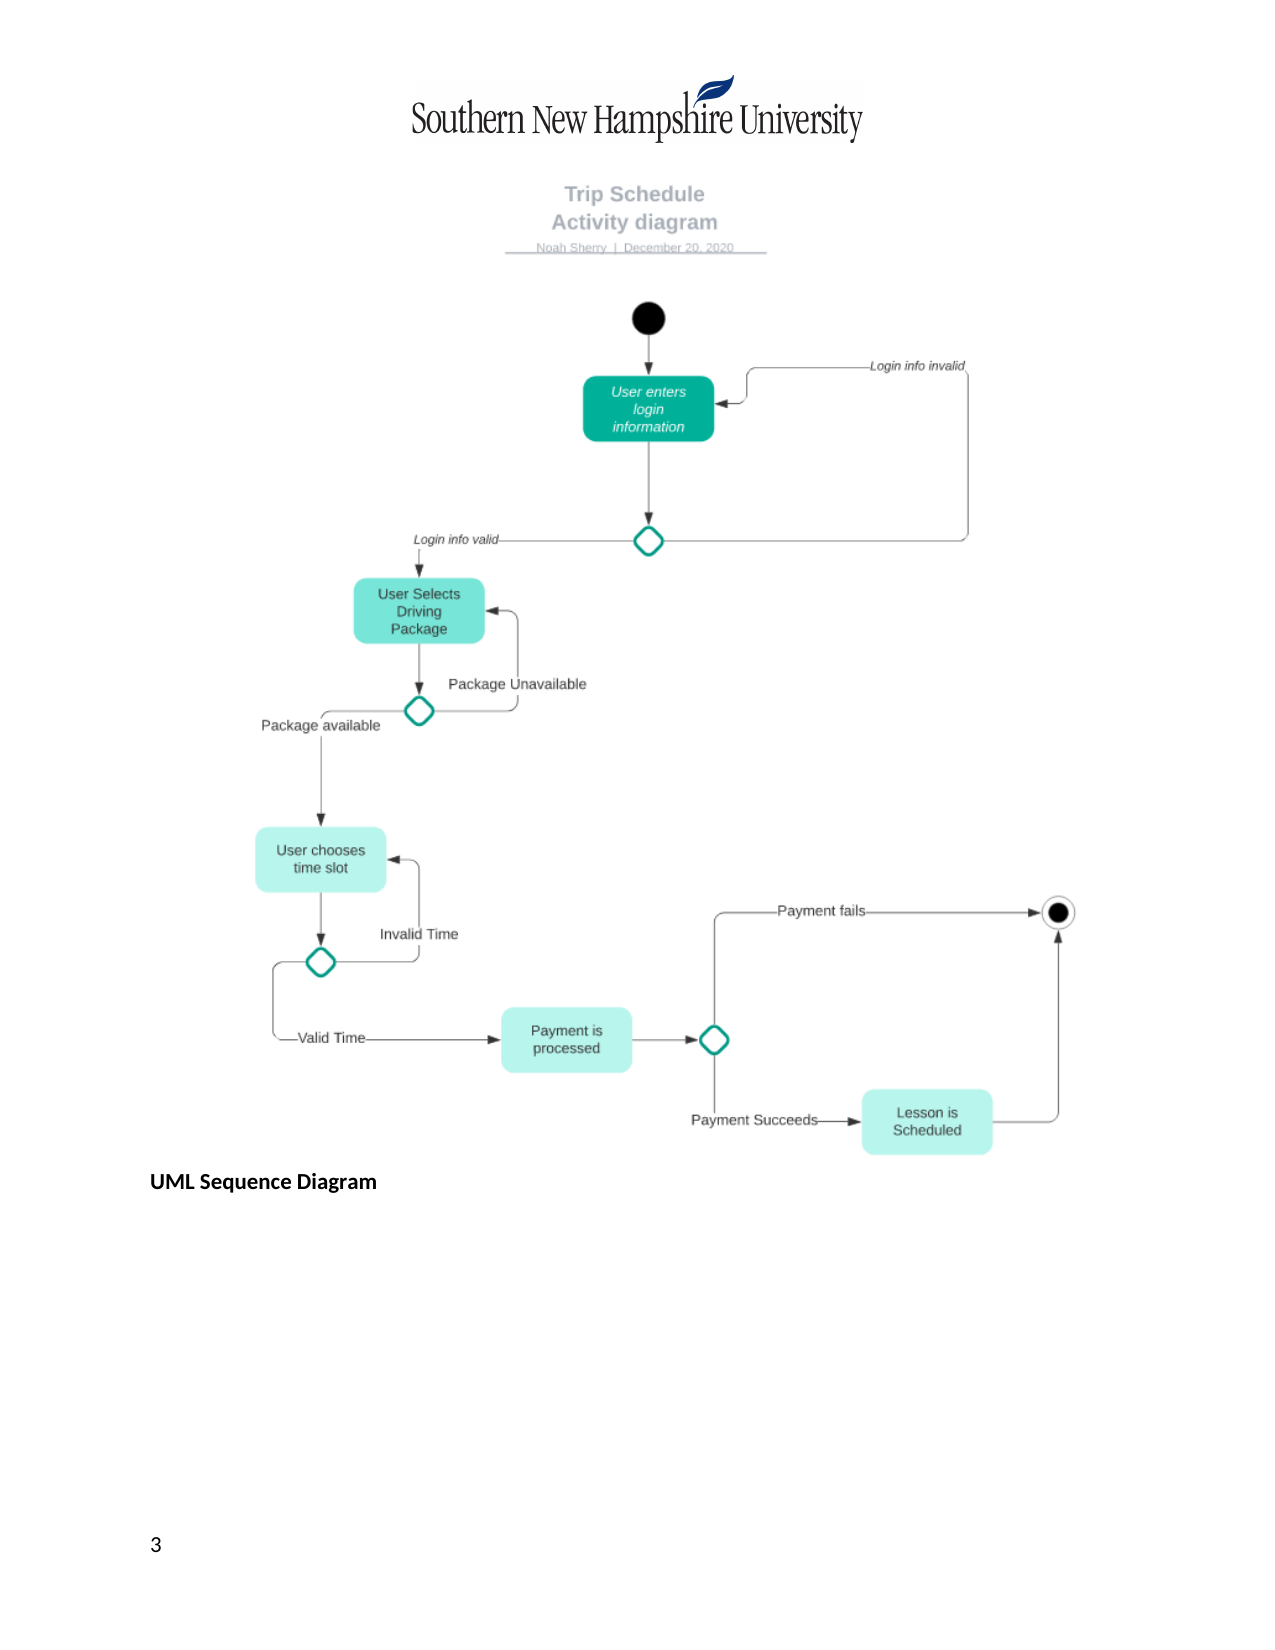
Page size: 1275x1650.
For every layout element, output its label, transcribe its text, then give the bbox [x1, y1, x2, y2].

subtitle UML Sequence Diagram [150, 1168, 1125, 1195]
picture [412, 75, 863, 143]
picture [150, 158, 1125, 1168]
